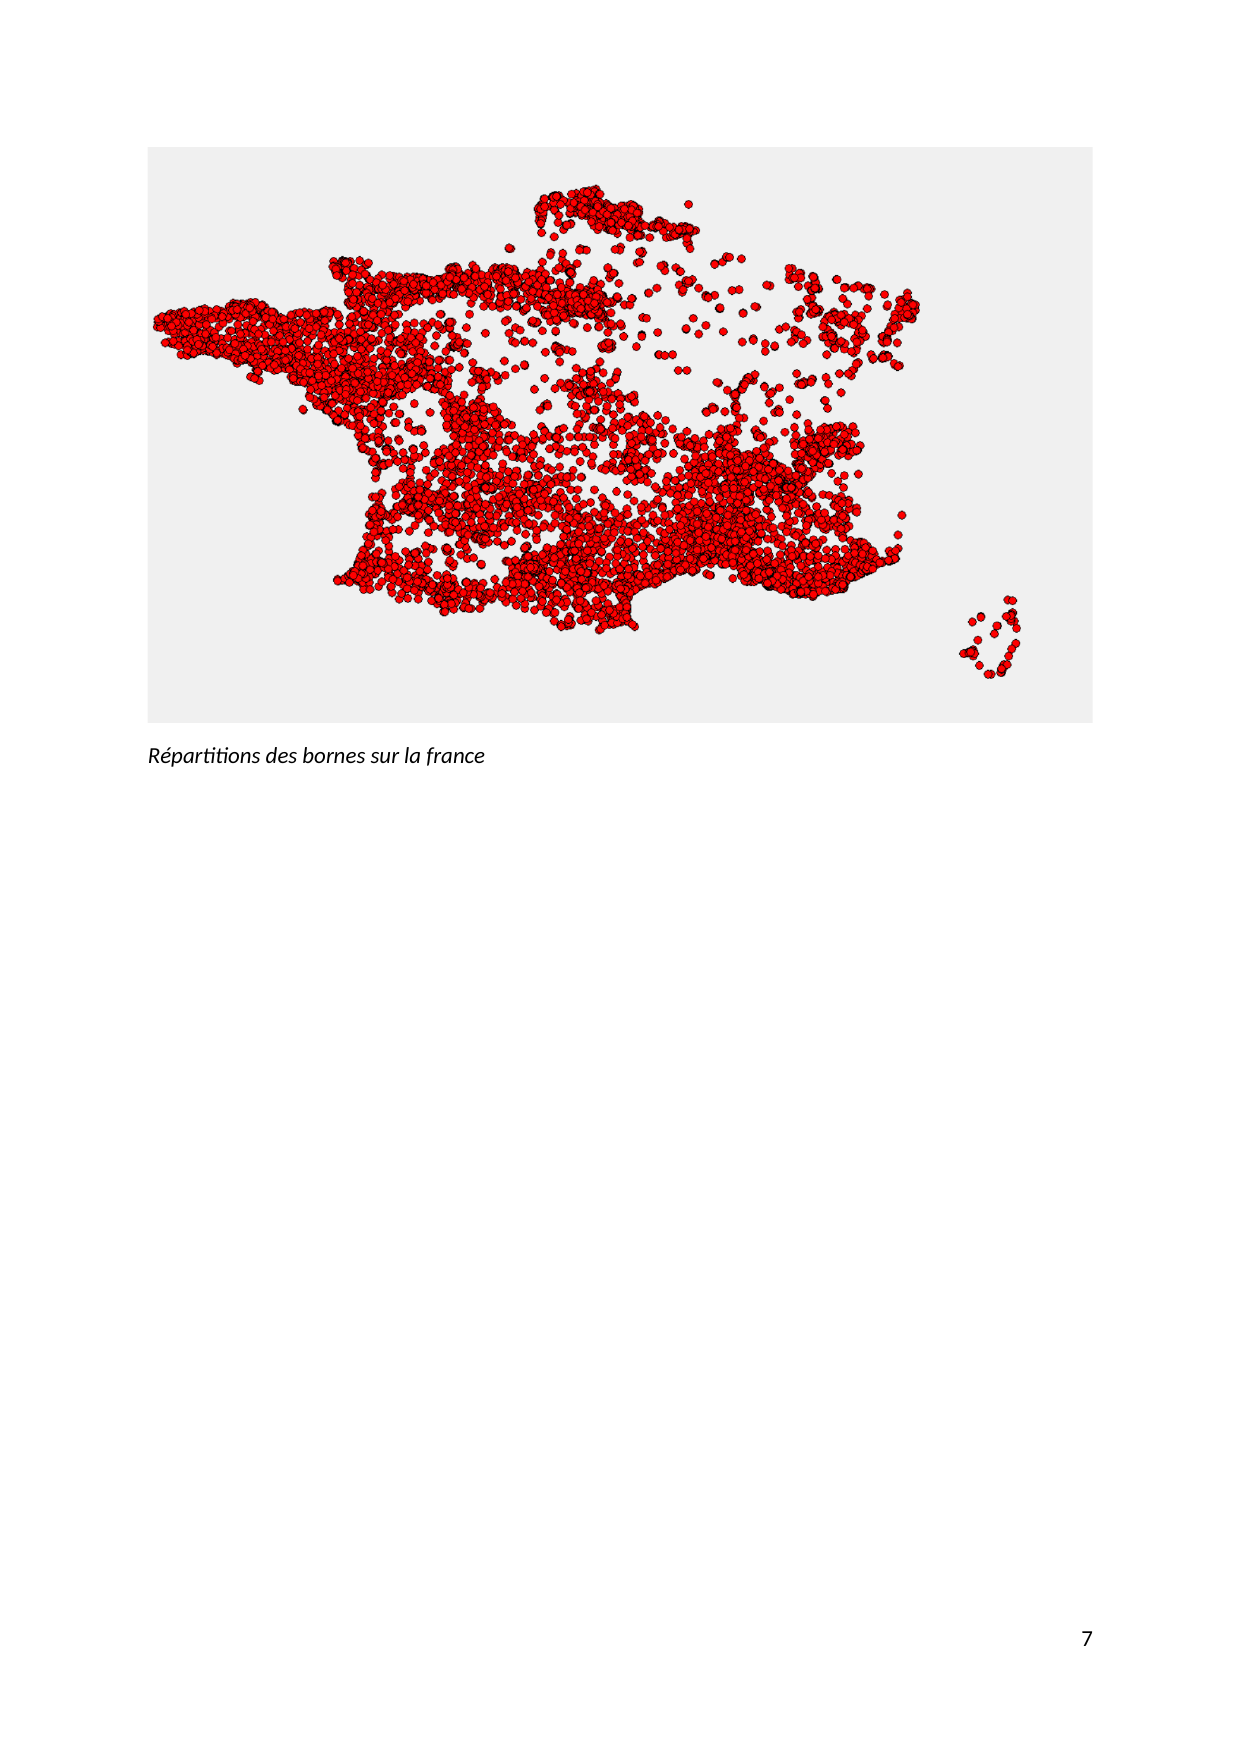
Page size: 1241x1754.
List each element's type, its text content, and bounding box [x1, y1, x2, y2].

picture [147, 147, 1093, 723]
text Répartitions des bornes sur la france [148, 741, 1093, 769]
